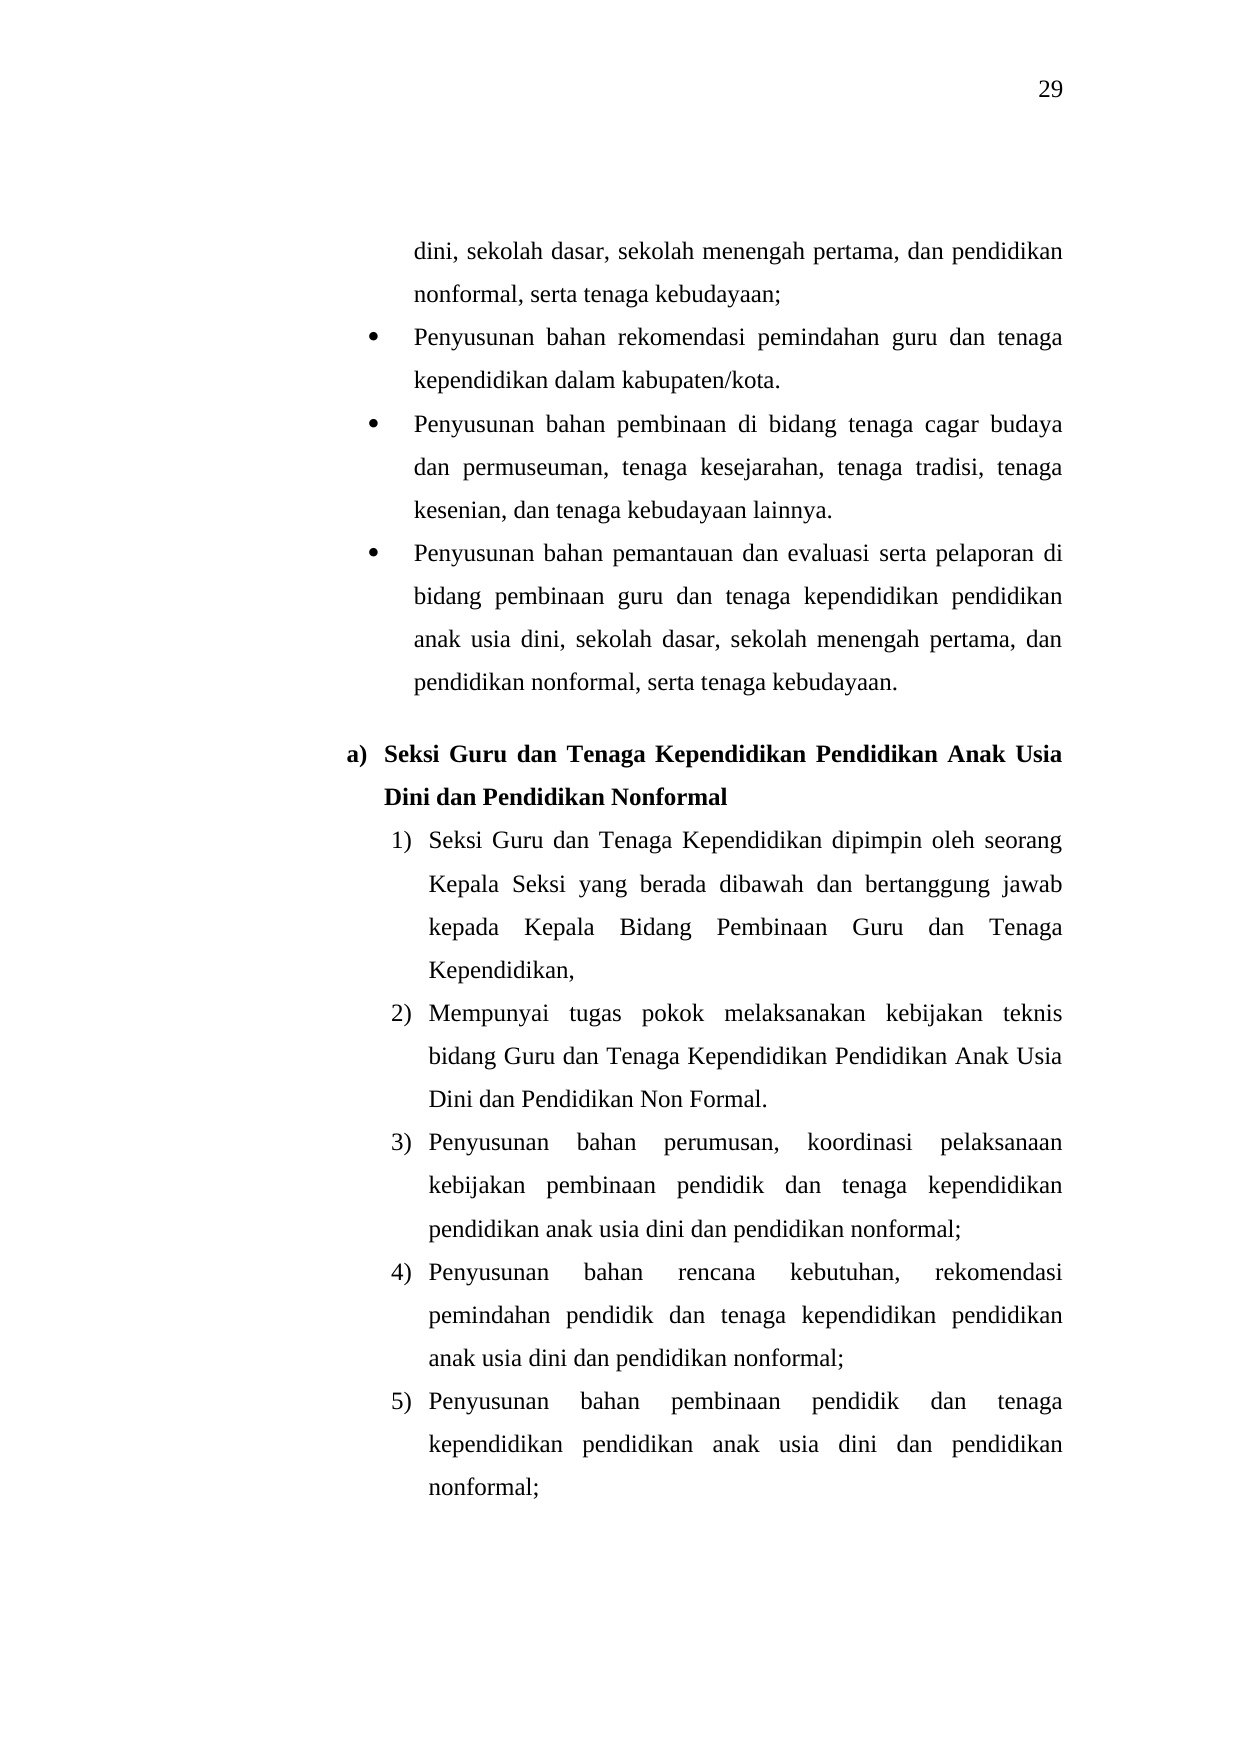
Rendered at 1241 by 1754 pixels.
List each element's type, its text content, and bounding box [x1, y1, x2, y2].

list Penyusunan bahan pemantauan dan evaluasi serta pelaporan di bidang pembinaan guru dan tenaga kependidikan pendidikan anak usia dini, sekolah dasar, sekolah menengah pertama, dan pendidikan nonformal, serta tenaga kebudayaan. [369, 538, 1063, 696]
list Penyusunan bahan rekomendasi pemindahan guru dan tenaga kependidikan dalam kabupaten/kota. [369, 322, 1063, 394]
list Penyusunan bahan pembinaan pendidik dan tenaga kependidikan pendidikan anak usia dini dan pendidikan nonformal; [391, 1386, 1063, 1501]
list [369, 236, 1063, 308]
list Mempunyai tugas pokok melaksanakan kebijakan teknis bidang Guru dan Tenaga Kependidikan Pendidikan Anak Usia Dini dan Pendidikan Non Formal. [391, 998, 1063, 1113]
list Penyusunan bahan perumusan, koordinasi pelaksanaan kebijakan pembinaan pendidik dan tenaga kependidikan pendidikan anak usia dini dan pendidikan nonformal; [391, 1127, 1063, 1242]
list Penyusunan bahan rencana kebutuhan, rekomendasi pemindahan pendidik dan tenaga kependidikan pendidikan anak usia dini dan pendidikan nonformal; [391, 1257, 1063, 1372]
list Seksi Guru dan Tenaga Kependidikan dipimpin oleh seorang Kepala Seksi yang berada dibawah dan bertanggung jawab kepada Kepala Bidang Pembinaan Guru dan Tenaga Kependidikan, [391, 826, 1063, 984]
list Penyusunan bahan pembinaan di bidang tenaga cagar budaya dan permuseuman, tenaga kesejarahan, tenaga tradisi, tenaga kesenian, dan tenaga kebudayaan lainnya. [369, 409, 1063, 524]
list Seksi Guru dan Tenaga Kependidikan Pendidikan Anak Usia Dini dan Pendidikan Nonformal [346, 739, 1063, 811]
